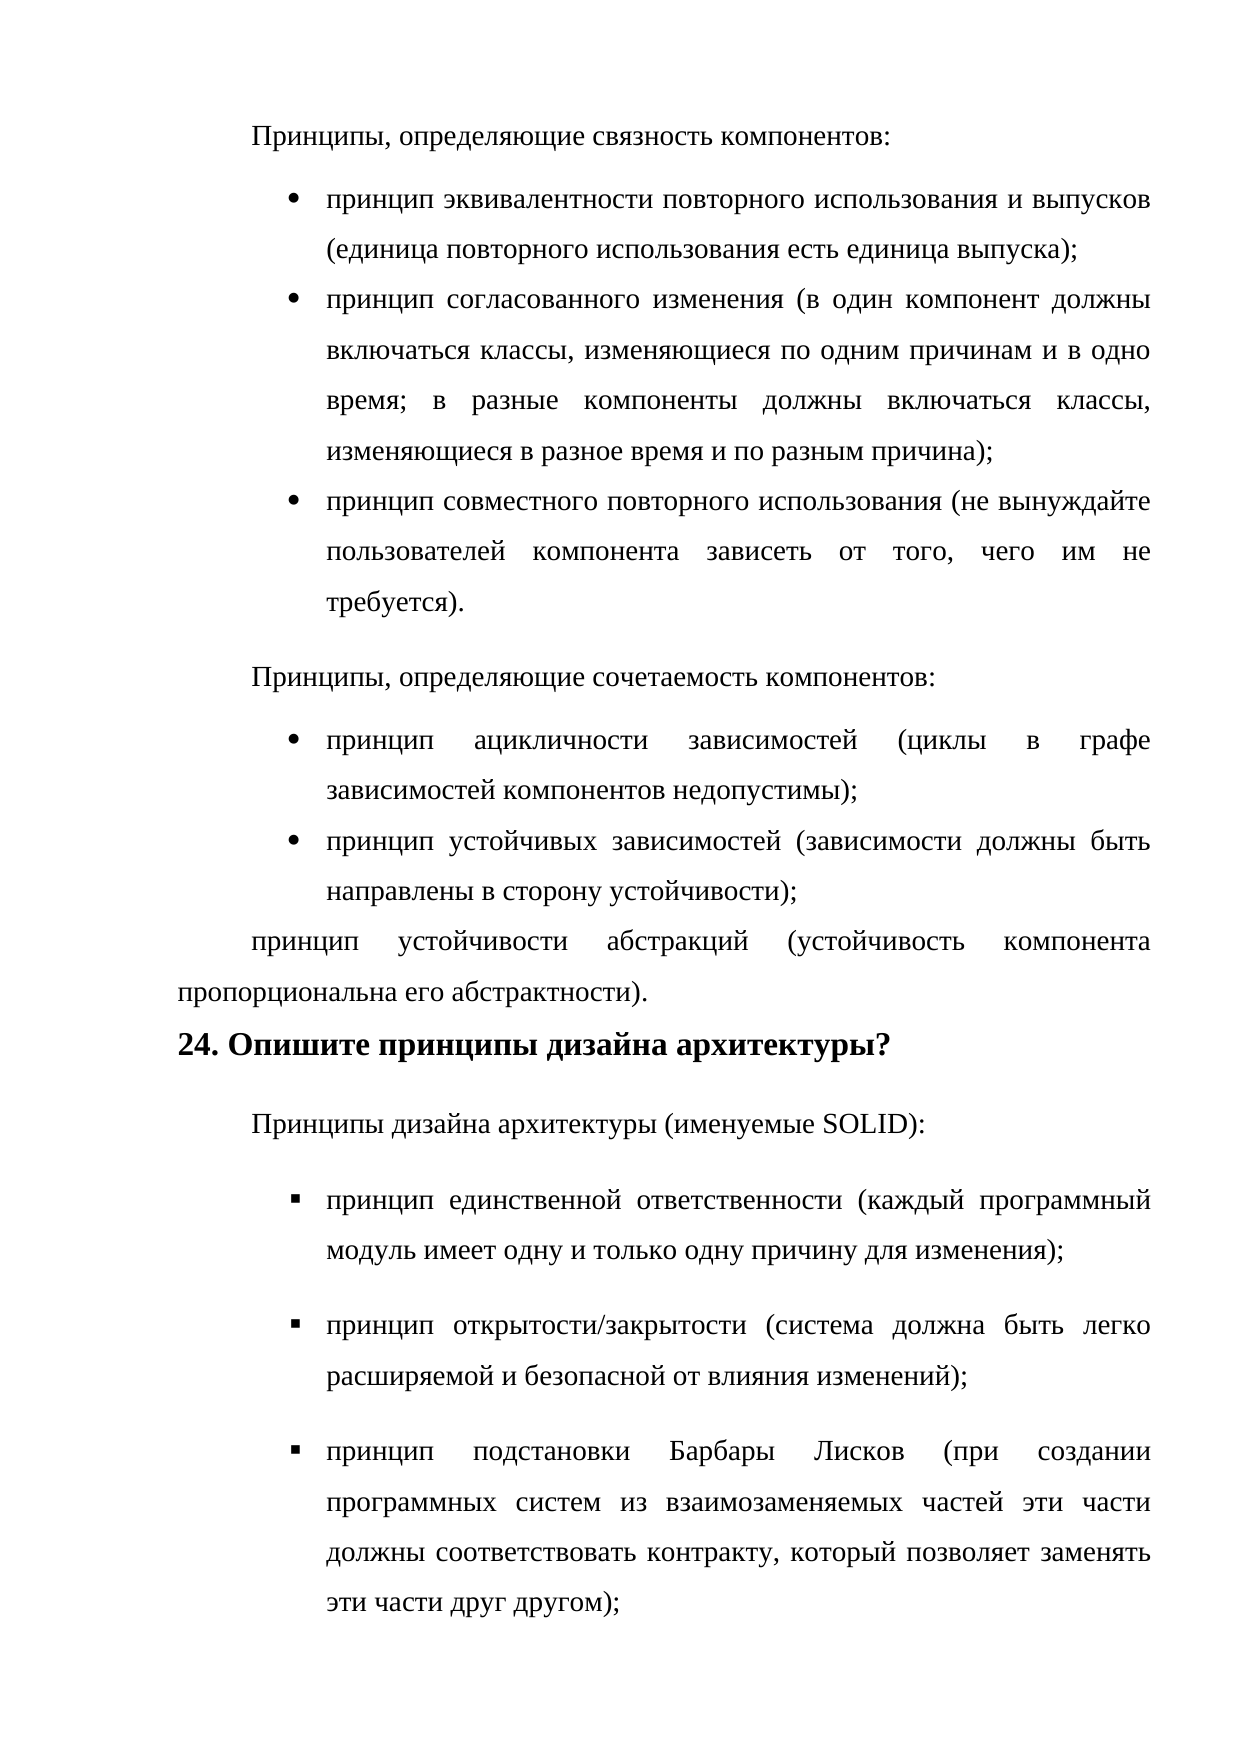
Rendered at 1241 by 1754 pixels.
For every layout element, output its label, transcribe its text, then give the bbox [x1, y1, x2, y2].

text принцип устойчивости абстракций (устойчивость компонента пропорциональна его абстрактности). [177, 923, 1152, 1007]
list принцип подстановки Барбары Лисков (при создании программных систем из взаимозаменяемых частей эти части должны соответствовать контракту, который позволяет заменять эти части друг другом); [288, 1433, 1152, 1618]
list принцип открытости/закрытости (система должна быть легко расширяемой и безопасной от влияния изменений); [288, 1307, 1152, 1391]
text Опишите принципы дизайна архитектуры? [177, 1024, 1152, 1062]
text Принципы, определяющие связность компонентов: [251, 118, 1152, 152]
list принцип ацикличности зависимостей (циклы в графе зависимостей компонентов недопустимы); [288, 722, 1152, 806]
list принцип совместного повторного использования (не вынуждайте пользователей компонента зависеть от того, чего им не требуется). [288, 483, 1152, 617]
text Принципы дизайна архитектуры (именуемые SOLID): [251, 1106, 1152, 1140]
text Принципы, определяющие сочетаемость компонентов: [251, 659, 1152, 693]
list принцип согласованного изменения (в один компонент должны включаться классы, изменяющиеся по одним причинам и в одно время; в разные компоненты должны включаться классы, изменяющиеся в разное время и по разным причина); [288, 282, 1152, 466]
list принцип единственной ответственности (каждый программный модуль имеет одну и только одну причину для изменения); [288, 1182, 1152, 1266]
list принцип устойчивых зависимостей (зависимости должны быть направлены в сторону устойчивости); [288, 823, 1152, 907]
list принцип эквивалентности повторного использования и выпусков (единица повторного использования есть единица выпуска); [288, 181, 1152, 265]
